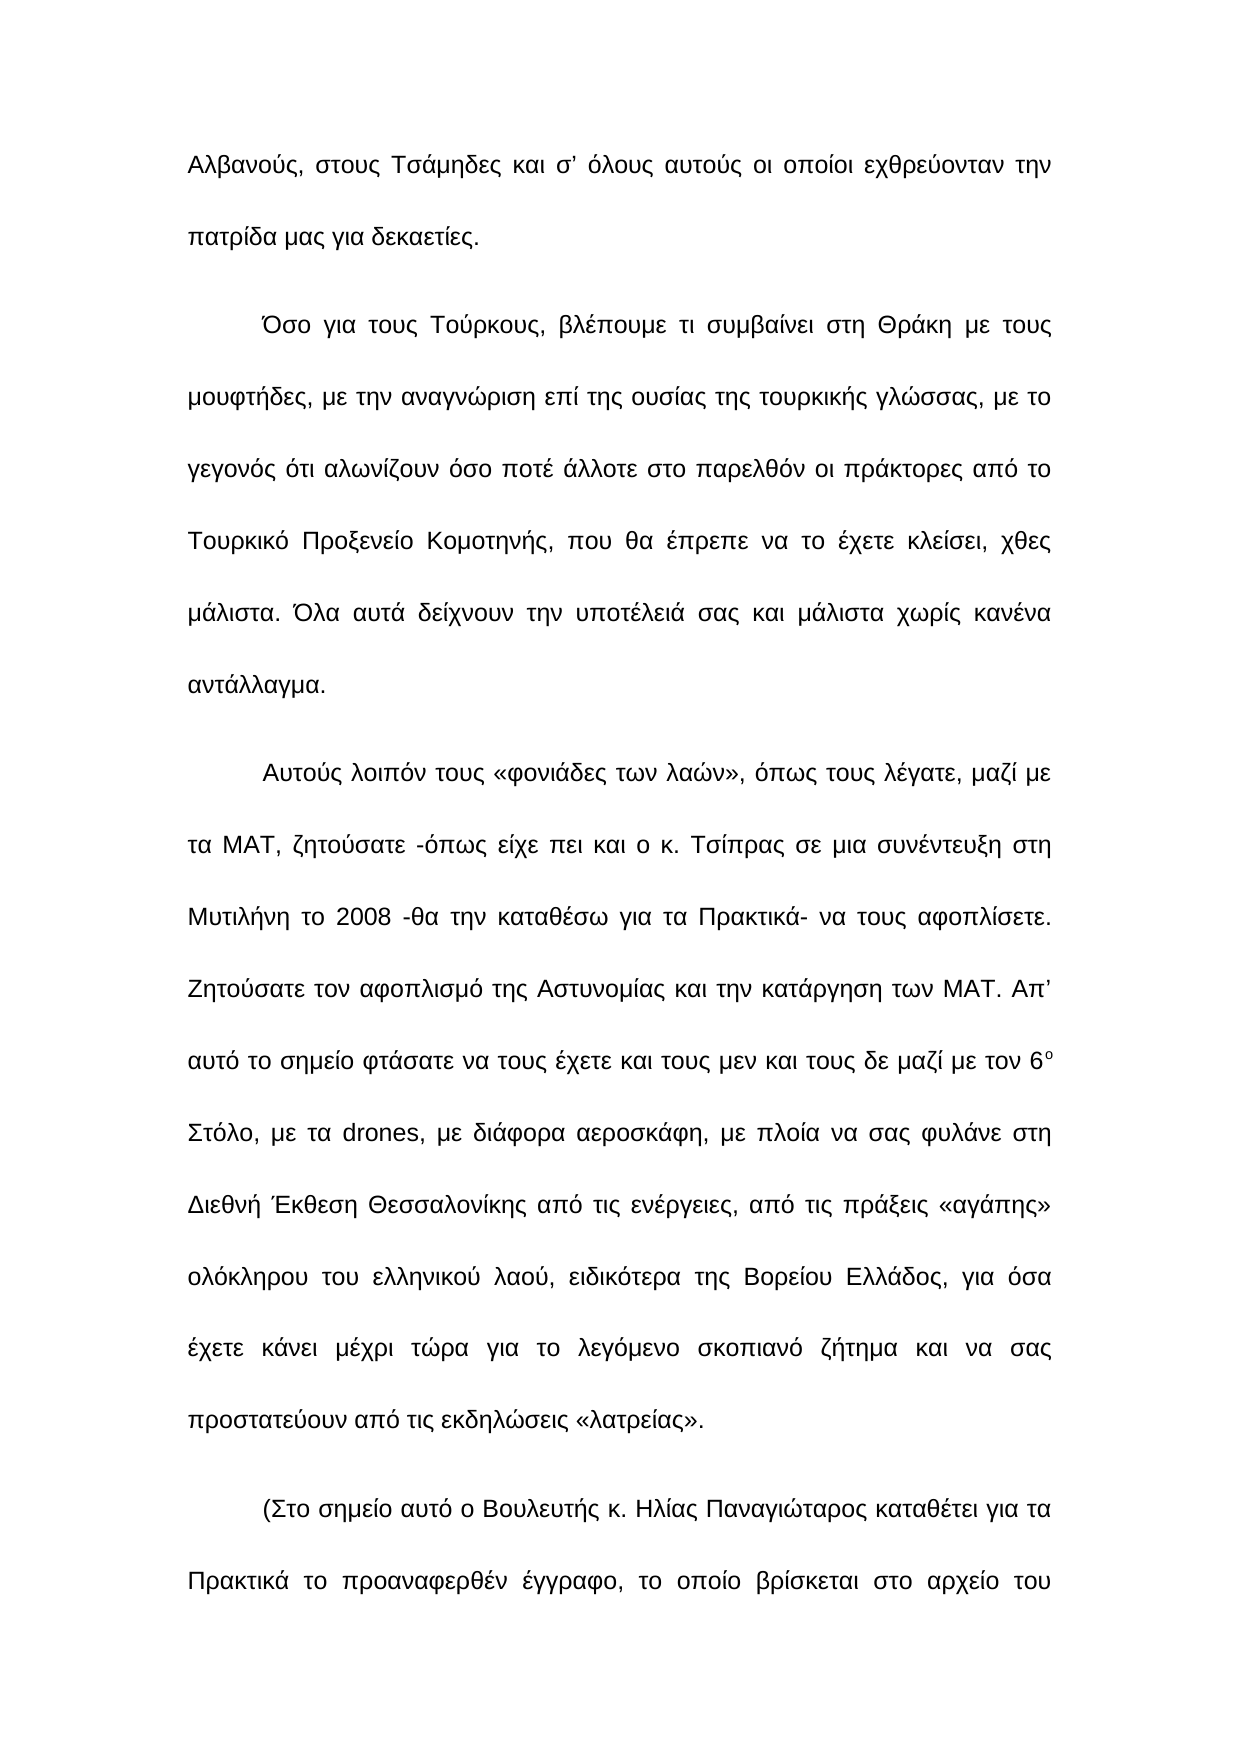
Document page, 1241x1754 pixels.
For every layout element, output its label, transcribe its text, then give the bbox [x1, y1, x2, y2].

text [187, 150, 1053, 251]
text Αυτούς λοιπόν τους «φονιάδες των λαών», όπως τους λέγατε, μαζί με τα ΜΑΤ, ζητούσατε -όπως είχε πει και ο κ. Τσίπρας σε μια συνέντευξη στη Μυτιλήνη το 2008 -θα την καταθέσω για τα Πρακτικά- να τους αφοπλίσετε. Ζητούσατε τον αφοπλισμό της Αστυνομίας και την κατάργηση των ΜΑΤ. Απ’ αυτό το σημείο φτάσατε να τους έχετε και τους μεν και τους δε μαζί με τον 6ο Στόλο, με τα drones, με διάφορα αεροσκάφη, με πλοία να σας φυλάνε στη Διεθνή Έκθεση Θεσσαλονίκης από τις ενέργειες, από τις πράξεις «αγάπης» ολόκληρου του ελληνικού λαού, ειδικότερα της Βορείου Ελλάδος, για όσα έχετε κάνει μέχρι τώρα για το λεγόμενο σκοπιανό ζήτημα και να σας προστατεύουν από τις εκδηλώσεις «λατρείας». [187, 758, 1053, 1434]
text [187, 1494, 1053, 1594]
text Όσο για τους Τούρκους, βλέπουμε τι συμβαίνει στη Θράκη με τους μουφτήδες, με την αναγνώριση επί της ουσίας της τουρκικής γλώσσας, με το γεγονός ότι αλωνίζουν όσο ποτέ άλλοτε στο παρελθόν οι πράκτορες από το Τουρκικό Προξενείο Κομοτηνής, που θα έπρεπε να το έχετε κλείσει, χθες μάλιστα. Όλα αυτά δείχνουν την υποτέλειά σας και μάλιστα χωρίς κανένα αντάλλαγμα. [187, 310, 1053, 698]
